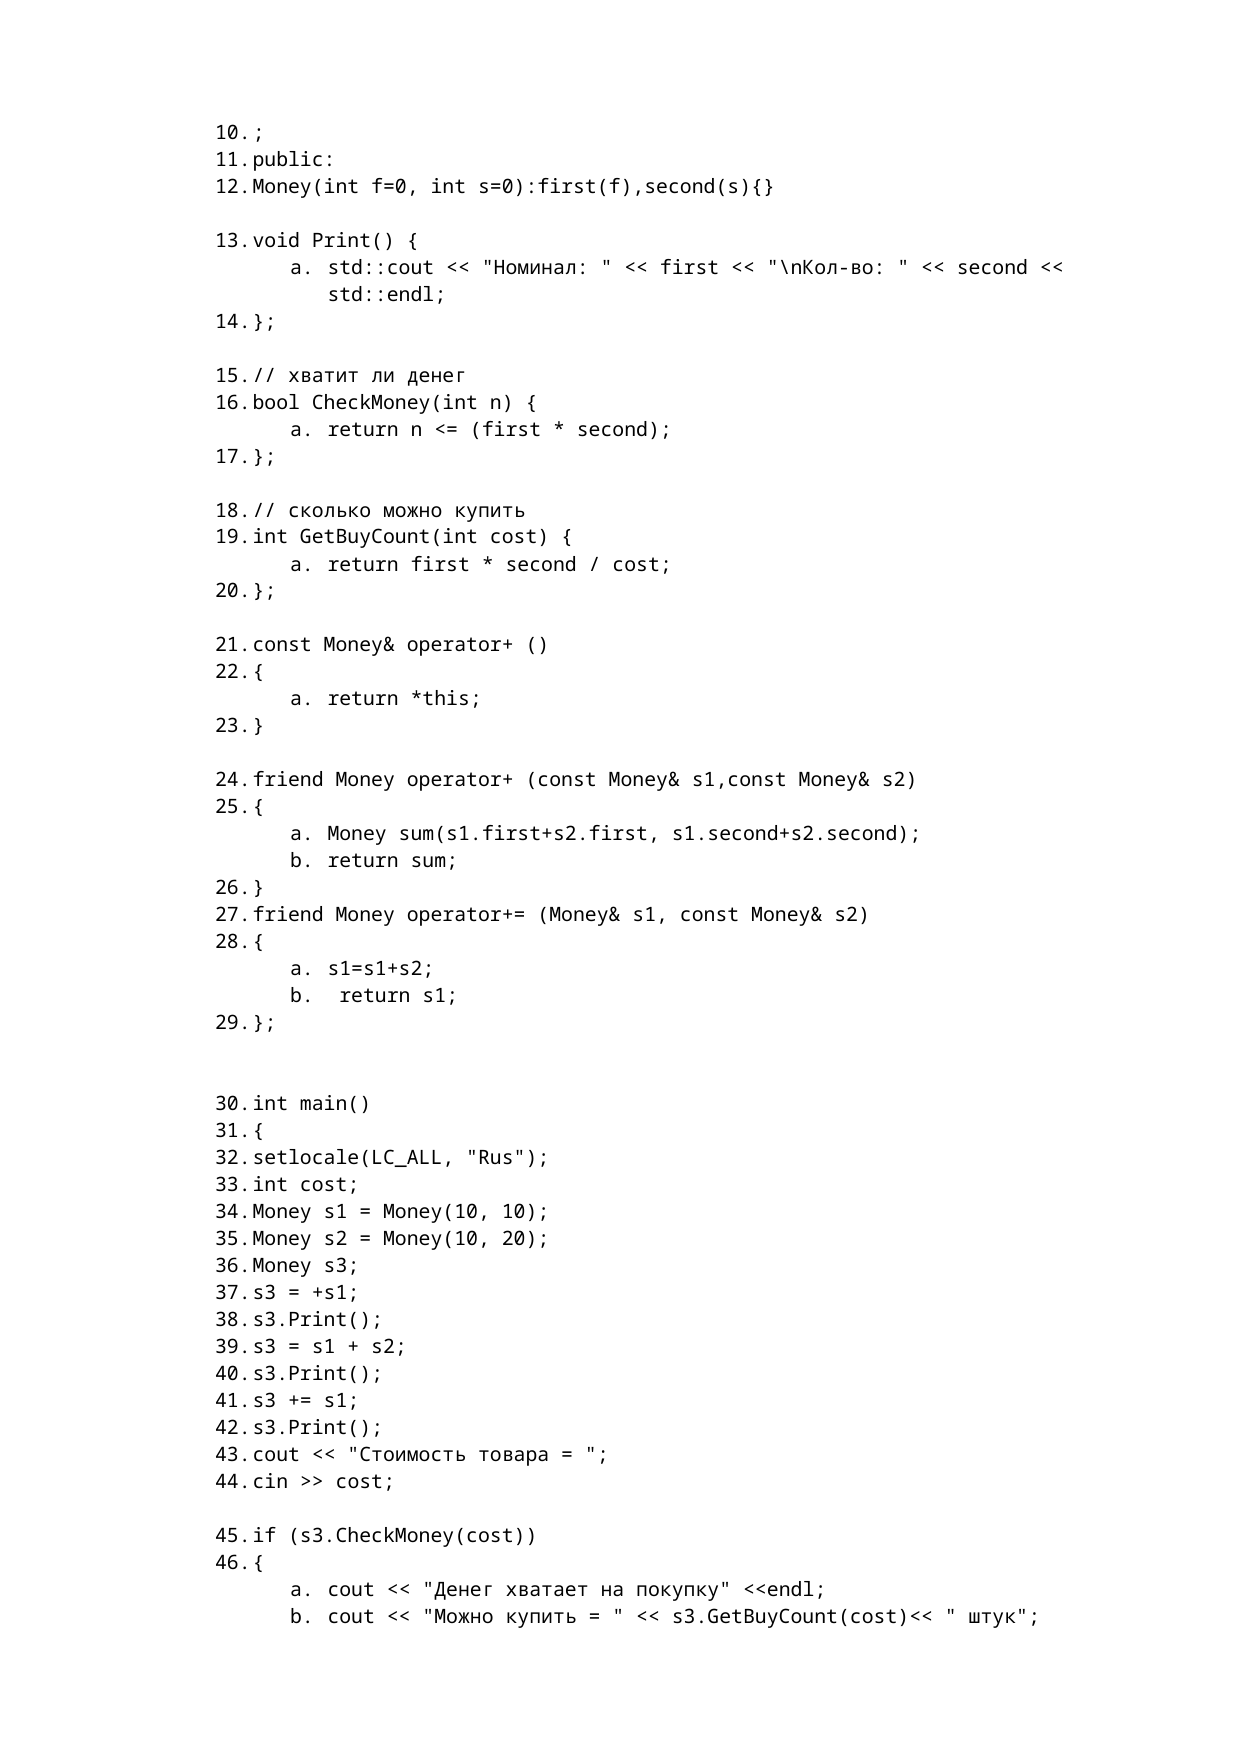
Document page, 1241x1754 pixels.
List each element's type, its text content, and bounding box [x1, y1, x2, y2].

list Money s1 = Money(10, 10); [215, 1197, 1152, 1224]
list { [215, 793, 1152, 819]
list return *this; [290, 685, 1152, 712]
list // сколько можно купить [215, 496, 1152, 523]
list if (s3.CheckMoney(cost)) [215, 1521, 1152, 1548]
list friend Money operator+ (const Money& s1,const Money& s2) [215, 766, 1152, 793]
list return s1; [290, 981, 1152, 1008]
list }; [215, 442, 1152, 469]
list cout << "Можно купить = " << s3.GetBuyCount(cost)<< " штук"; [290, 1602, 1152, 1629]
list Money s2 = Money(10, 20); [215, 1224, 1152, 1251]
list s3.Print(); [215, 1305, 1152, 1332]
list s3 = +s1; [215, 1278, 1152, 1305]
list }; [215, 577, 1152, 604]
list s3 += s1; [215, 1386, 1152, 1413]
list std::cout << "Номинал: " << first << "\nКол-во: " << second << std::endl; [290, 253, 1152, 307]
list return sum; [290, 847, 1152, 873]
list Money s3; [215, 1251, 1152, 1278]
list friend Money operator+= (Money& s1, const Money& s2) [215, 901, 1152, 927]
list { [215, 1548, 1152, 1575]
list }; [215, 1008, 1152, 1035]
list { [215, 658, 1152, 685]
list setlocale(LC_ALL, "Rus"); [215, 1143, 1152, 1170]
list cout << "Денег хватает на покупку" <<endl; [290, 1575, 1152, 1602]
list ; [215, 118, 1152, 145]
list // хватит ли денег [215, 361, 1152, 388]
list s3.Print(); [215, 1359, 1152, 1386]
list s3 = s1 + s2; [215, 1332, 1152, 1359]
list int cost; [215, 1170, 1152, 1197]
list bool CheckMoney(int n) { [215, 388, 1152, 415]
list int GetBuyCount(int cost) { [215, 523, 1152, 550]
list cin >> cost; [215, 1467, 1152, 1494]
list { [215, 1116, 1152, 1143]
list int main() [215, 1089, 1152, 1116]
list return first * second / cost; [290, 550, 1152, 577]
list Money(int f=0, int s=0):first(f),second(s){} [215, 172, 1152, 199]
list Money sum(s1.first+s2.first, s1.second+s2.second); [290, 819, 1152, 847]
list cout << "Стоимость товара = "; [215, 1440, 1152, 1467]
list { [215, 927, 1152, 954]
list const Money& operator+ () [215, 631, 1152, 658]
list public: [215, 145, 1152, 172]
list }; [215, 307, 1152, 334]
list void Print() { [215, 226, 1152, 253]
list s3.Print(); [215, 1413, 1152, 1440]
list } [215, 712, 1152, 739]
list return n <= (first * second); [290, 415, 1152, 442]
list s1=s1+s2; [290, 954, 1152, 981]
list } [215, 873, 1152, 901]
